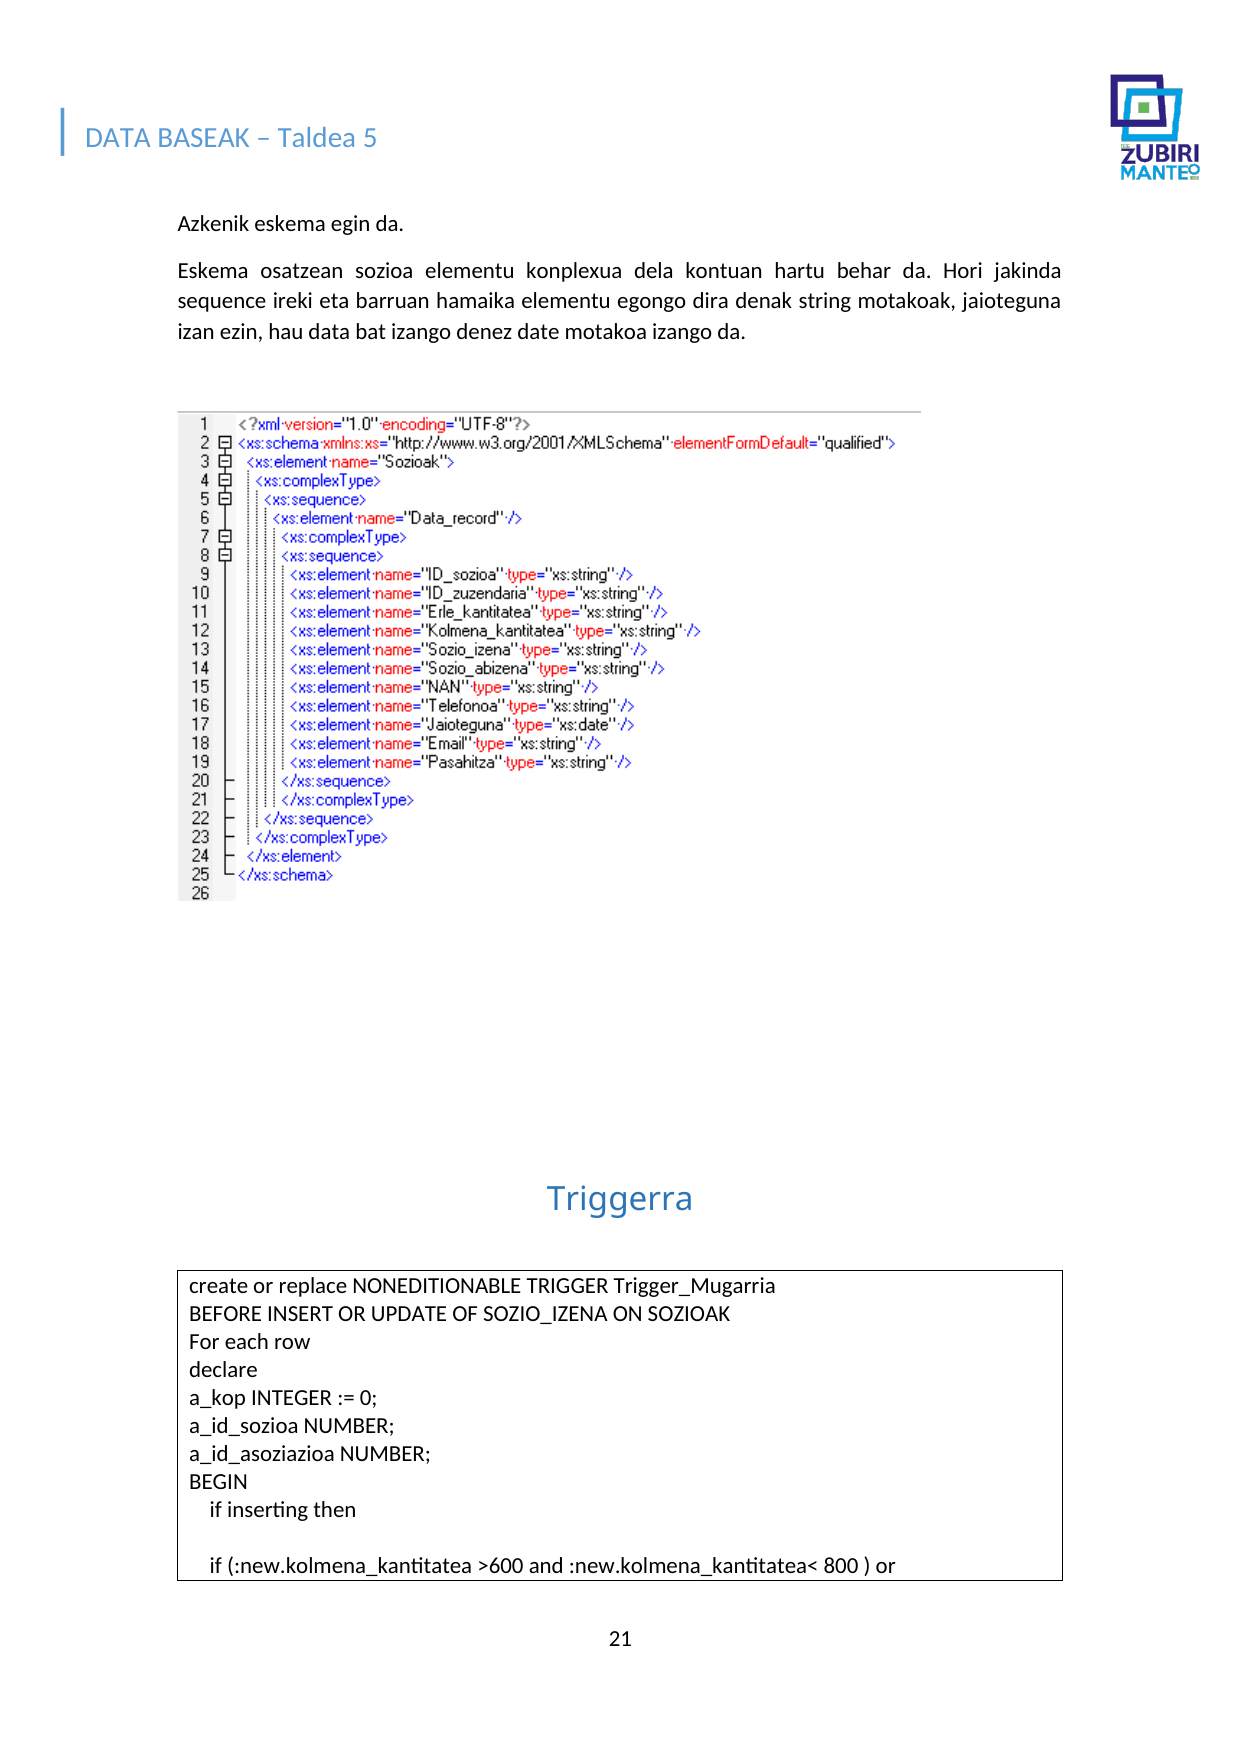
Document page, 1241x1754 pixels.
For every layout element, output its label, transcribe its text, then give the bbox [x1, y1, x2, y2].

text Eskema osatzean sozioa elementu konplexua dela kontuan hartu behar da. Hori jakinda sequence ireki eta barruan hamaika elementu egongo dira denak string motakoak, jaioteguna izan ezin, hau data bat izango denez date motakoa izango da. [177, 256, 1063, 345]
picture [1101, 73, 1210, 182]
picture [177, 410, 921, 901]
subtitle Triggerra [177, 1174, 1063, 1220]
text Azkenik eskema egin da. [177, 209, 1063, 238]
